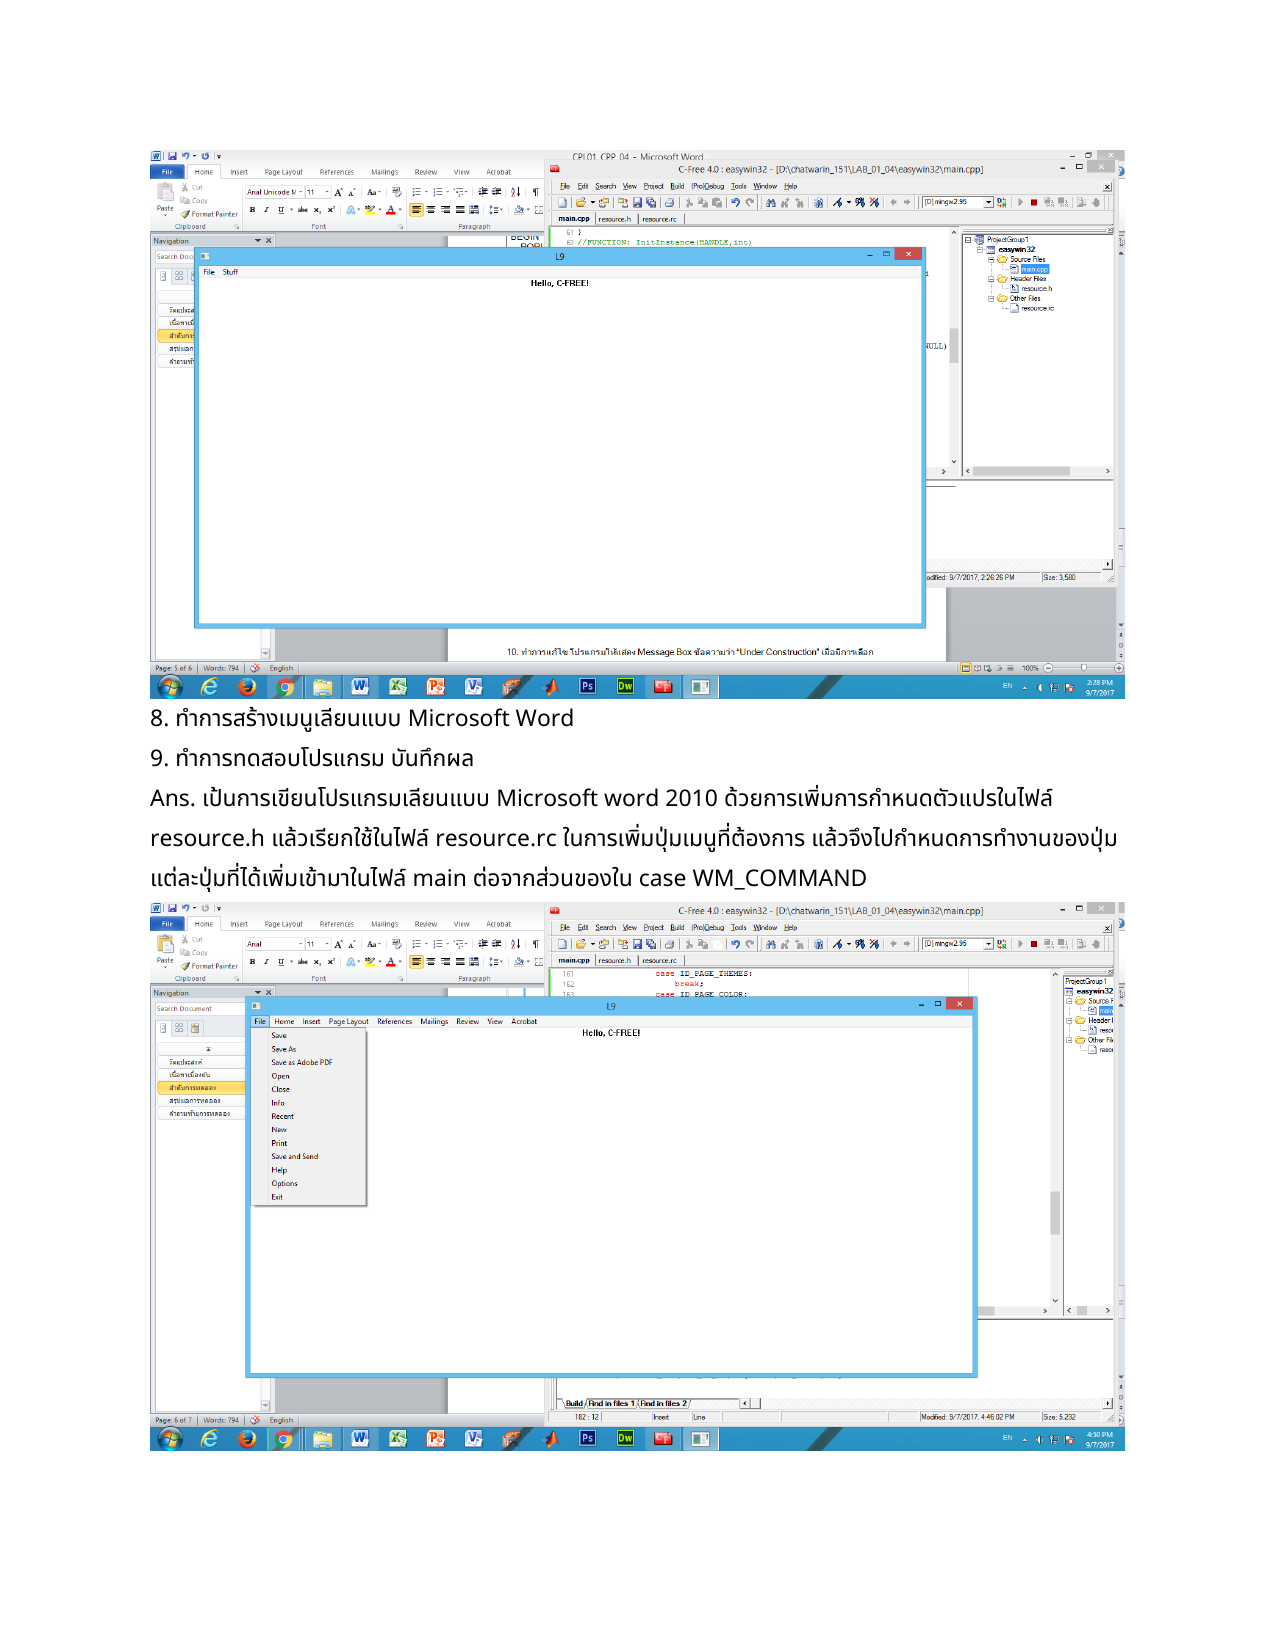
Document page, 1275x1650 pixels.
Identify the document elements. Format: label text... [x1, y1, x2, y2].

picture [150, 150, 1125, 699]
picture [150, 902, 1125, 1451]
text 9. ทำการทดสอบโปรแกรม บันทึกผล [150, 742, 1125, 777]
text Ans. เป้นการเขียนโปรแกรมเลียนแบบ Microsoft word 2010 ด้วยการเพิ่มการกำหนดตัวแปรในไฟล์ resource.h แล้วเรียกใช้ในไฟล์ resource.rc ในการเพิ่มปุ่มเมนูที่ต้องการ แล้วจึงไปกำหนดการทำงานของปุ่มแต่ละปุ่มที่ได้เพิ่มเข้ามาในไฟล์ main ต่อจากส่วนของใน case WM_COMMAND [150, 782, 1125, 897]
text 8. ทำการสร้างเมนูเลียนแบบ Microsoft Word [150, 702, 1125, 737]
